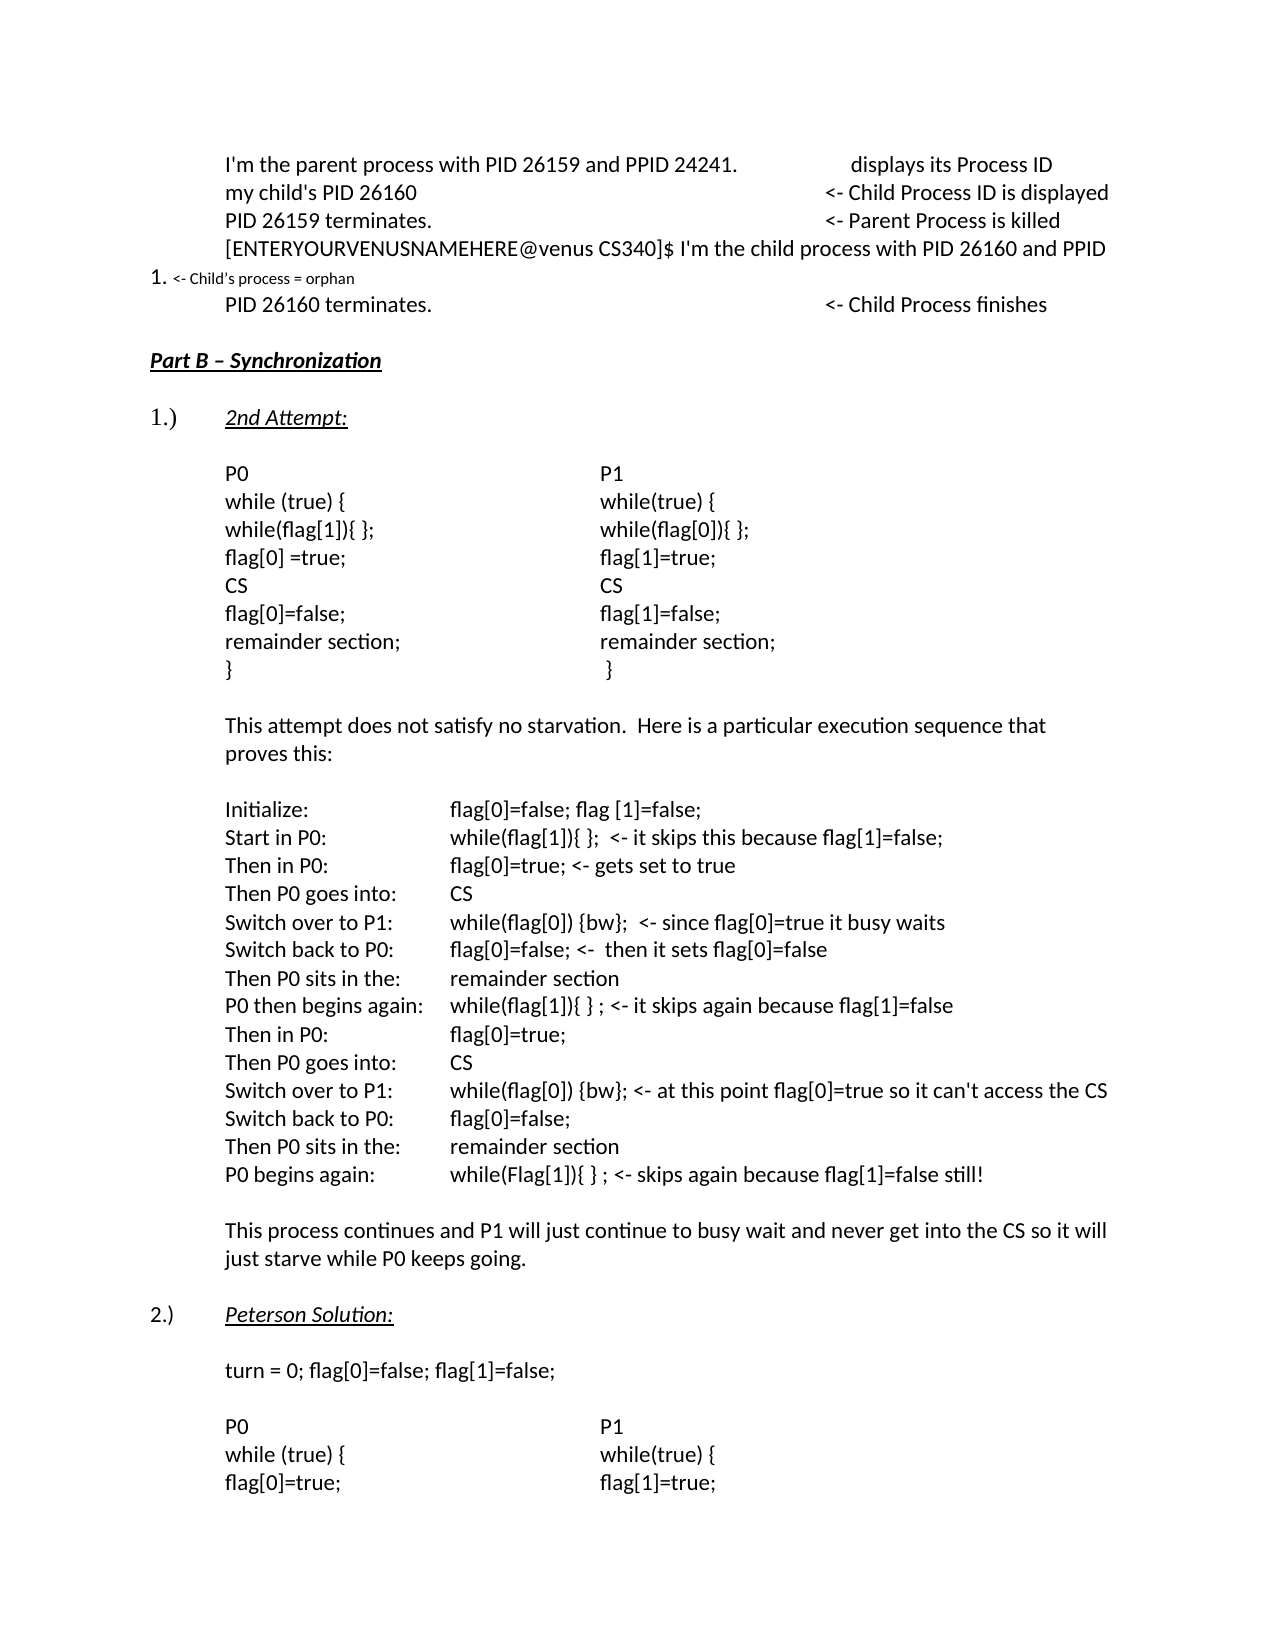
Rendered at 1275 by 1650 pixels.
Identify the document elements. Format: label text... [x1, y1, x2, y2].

text Initialize: flag[0]=false; flag [1]=false; [150, 796, 1125, 823]
text Then P0 goes into: CS [150, 879, 1125, 908]
text This attempt does not satisfy no starvation. Here is a particular execution sequence that proves this: [150, 711, 1125, 767]
text Then P0 sits in the: remainder section [150, 964, 1125, 992]
text Then P0 sits in the: remainder section [150, 1132, 1125, 1160]
text while (true) { while(true) { [150, 487, 1125, 515]
text Switch back to P0: flag[0]=false; [150, 1104, 1125, 1132]
text Part B – Synchronization [150, 346, 1125, 374]
text This process continues and P1 will just continue to busy wait and never get into the CS so it will just starve while P0 keeps going. [150, 1216, 1125, 1272]
text Switch over to P1: while(flag[0]) {bw}; <- at this point flag[0]=true so it can't access the CS [225, 1076, 1125, 1104]
text flag[0]=false; flag[1]=false; [150, 599, 1125, 627]
text my child's PID 26160 <- Child Process ID is displayed [150, 178, 1125, 206]
text Switch over to P1: while(flag[0]) {bw}; <- since flag[0]=true it busy waits [150, 908, 1125, 936]
text P0 then begins again: while(flag[1]){ } ; <- it skips again because flag[1]=false [150, 992, 1125, 1020]
text P0 P1 [150, 459, 1125, 487]
text Then P0 goes into: CS [150, 1048, 1125, 1076]
text I'm the parent process with PID 26159 and PPID 24241. displays its Process ID [150, 150, 1125, 178]
text 2.) Peterson Solution: [150, 1300, 1125, 1328]
text PID 26160 terminates. <- Child Process finishes [150, 290, 1125, 318]
text 1.) 2nd Attempt: [150, 402, 1125, 431]
text } } [150, 655, 1125, 711]
text Start in P0: while(flag[1]){ }; <- it skips this because flag[1]=false; [150, 823, 1125, 852]
text Switch back to P0: flag[0]=false; <- then it sets flag[0]=false [150, 936, 1125, 964]
text while (true) { while(true) { [150, 1440, 1125, 1468]
text flag[0] =true; flag[1]=true; [150, 543, 1125, 571]
text while(flag[1]){ }; while(flag[0]){ }; [150, 515, 1125, 543]
text flag[0]=true; flag[1]=true; [150, 1468, 1125, 1496]
text [ENTERYOURVENUSNAMEHERE@venus CS340]$ I'm the child process with PID 26160 and PPID 1. <- Child’s process = orphan [150, 234, 1125, 290]
text CS CS [150, 571, 1125, 599]
text Then in P0: flag[0]=true; <- gets set to true [150, 852, 1125, 879]
text Then in P0: flag[0]=true; [150, 1020, 1125, 1048]
text P0 P1 [150, 1412, 1125, 1440]
text remainder section; remainder section; [150, 627, 1125, 655]
text P0 begins again: while(Flag[1]){ } ; <- skips again because flag[1]=false still! [150, 1160, 1125, 1188]
text PID 26159 terminates. <- Parent Process is killed [150, 206, 1125, 234]
text turn = 0; flag[0]=false; flag[1]=false; [150, 1356, 1125, 1384]
